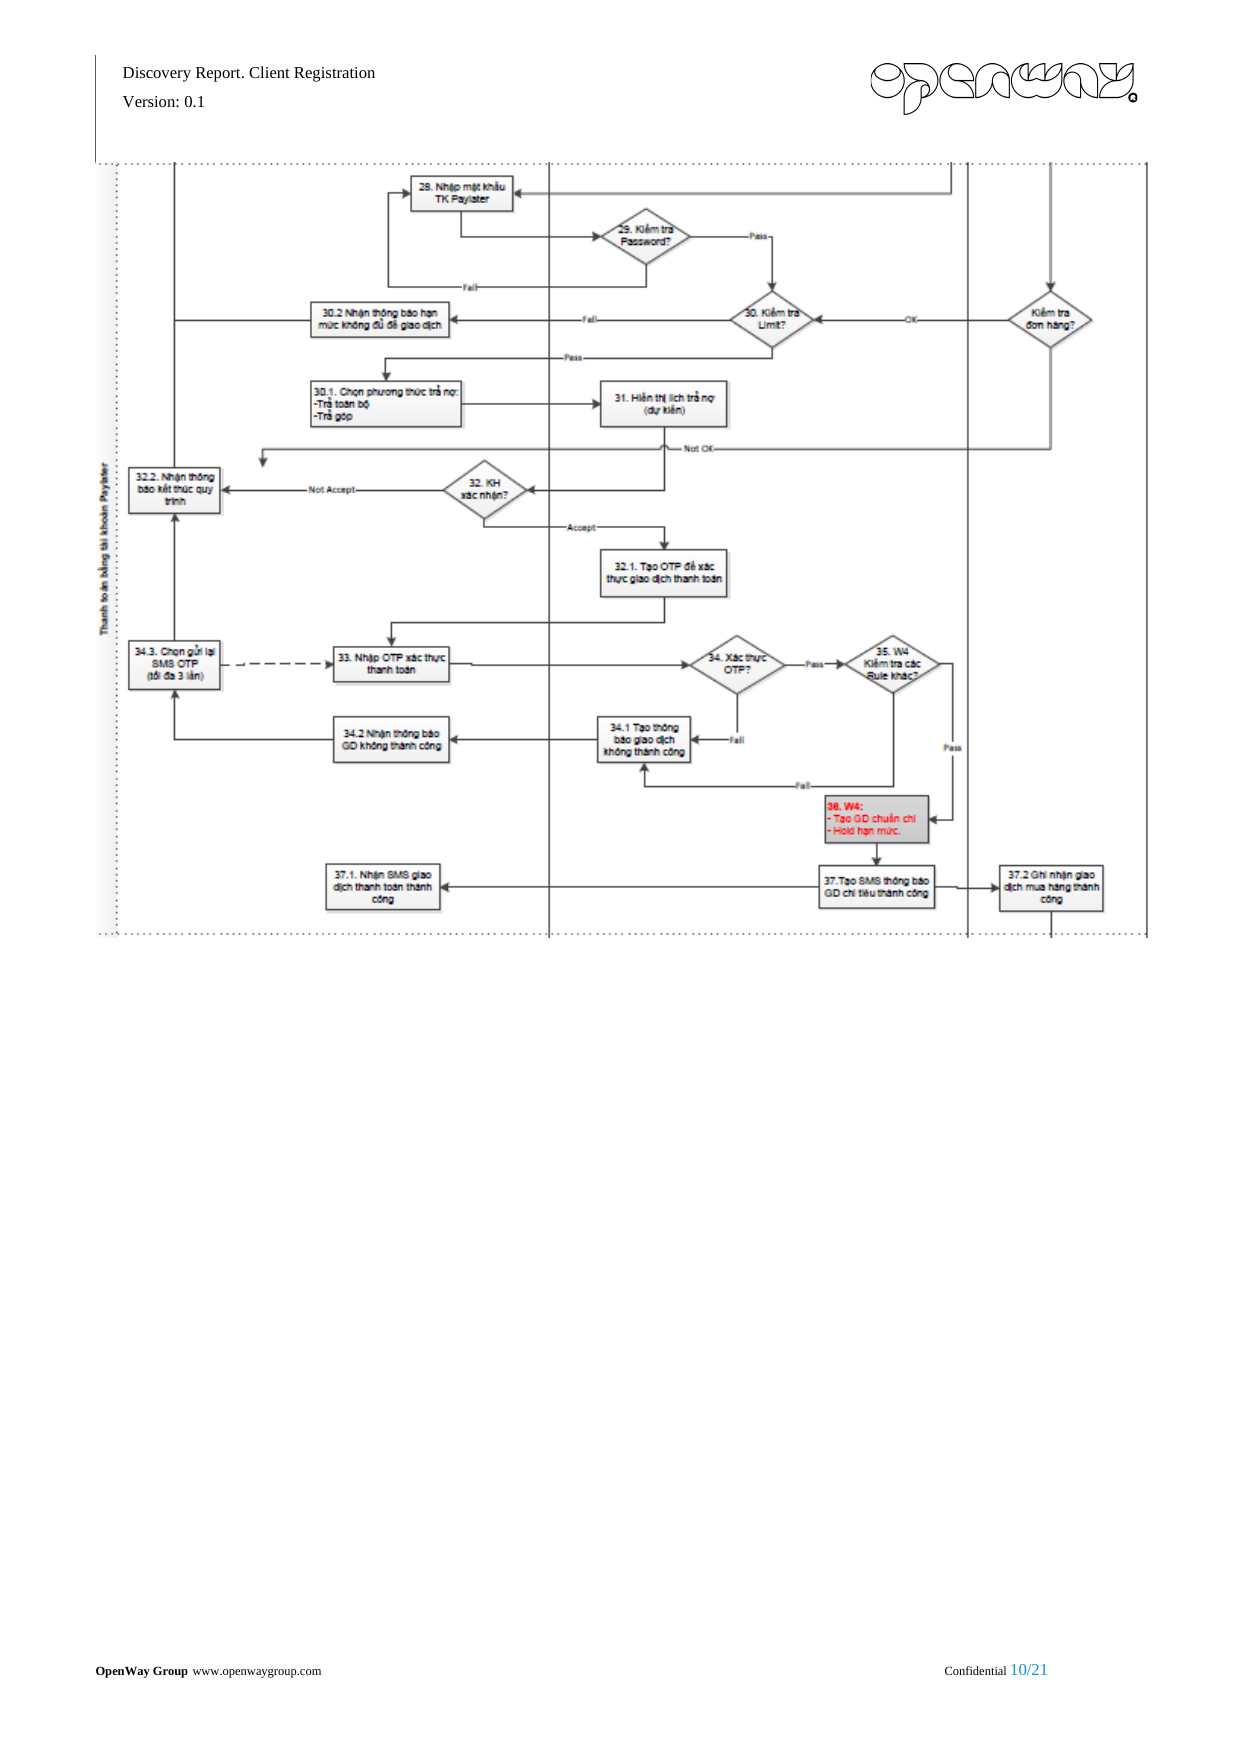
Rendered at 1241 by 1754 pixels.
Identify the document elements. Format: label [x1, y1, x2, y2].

picture [870, 63, 1138, 115]
picture [95, 162, 1151, 938]
